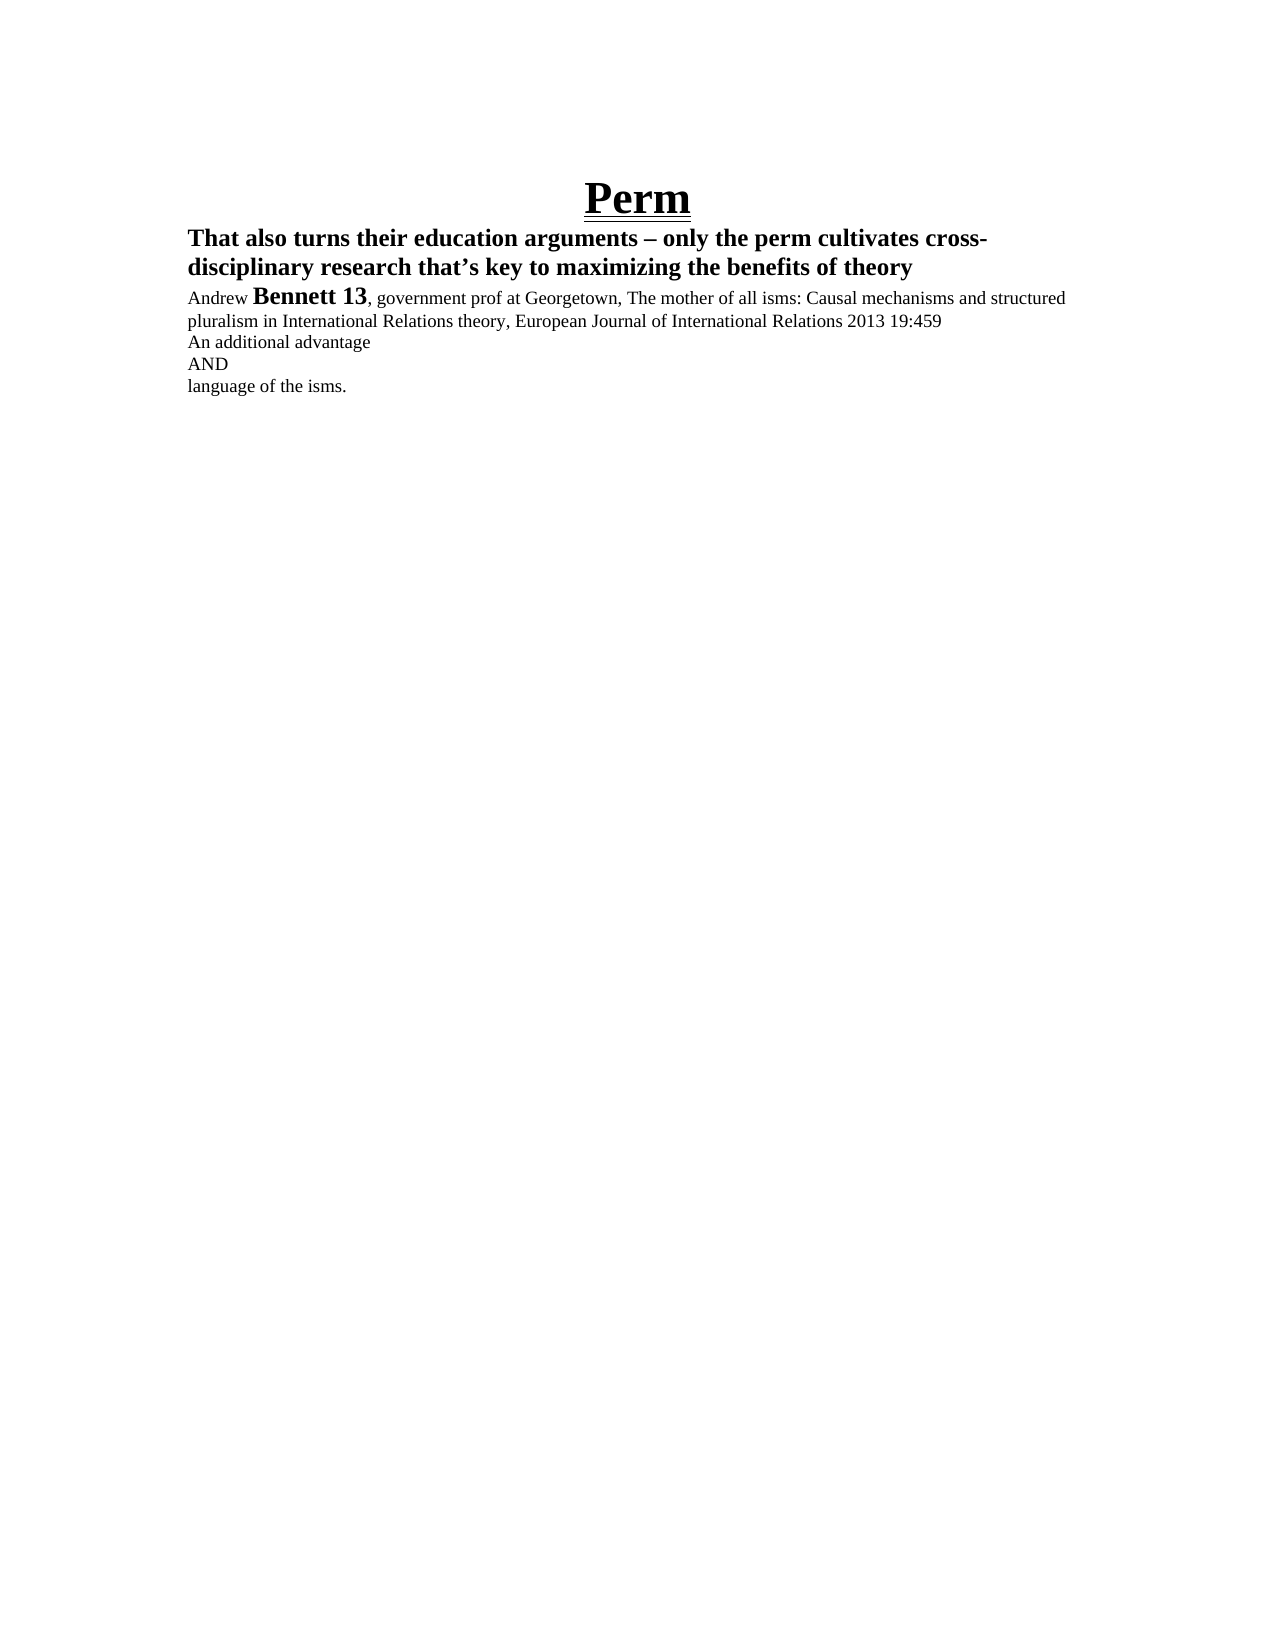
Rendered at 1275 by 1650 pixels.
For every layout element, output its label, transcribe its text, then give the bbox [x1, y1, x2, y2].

text language of the isms. [187, 374, 1087, 396]
text An additional advantage [187, 331, 1087, 353]
text AND [187, 353, 1087, 374]
text Andrew Bennett 13, government prof at Georgetown, The mother of all isms: Causal mechanisms and structured pluralism in International Relations theory, European Journal of International Relations 2013 19:459 [187, 281, 1087, 331]
text That also turns their education arguments – only the perm cultivates cross-disciplinary research that’s key to maximizing the benefits of theory [187, 223, 1087, 281]
subtitle Perm [187, 171, 1087, 223]
